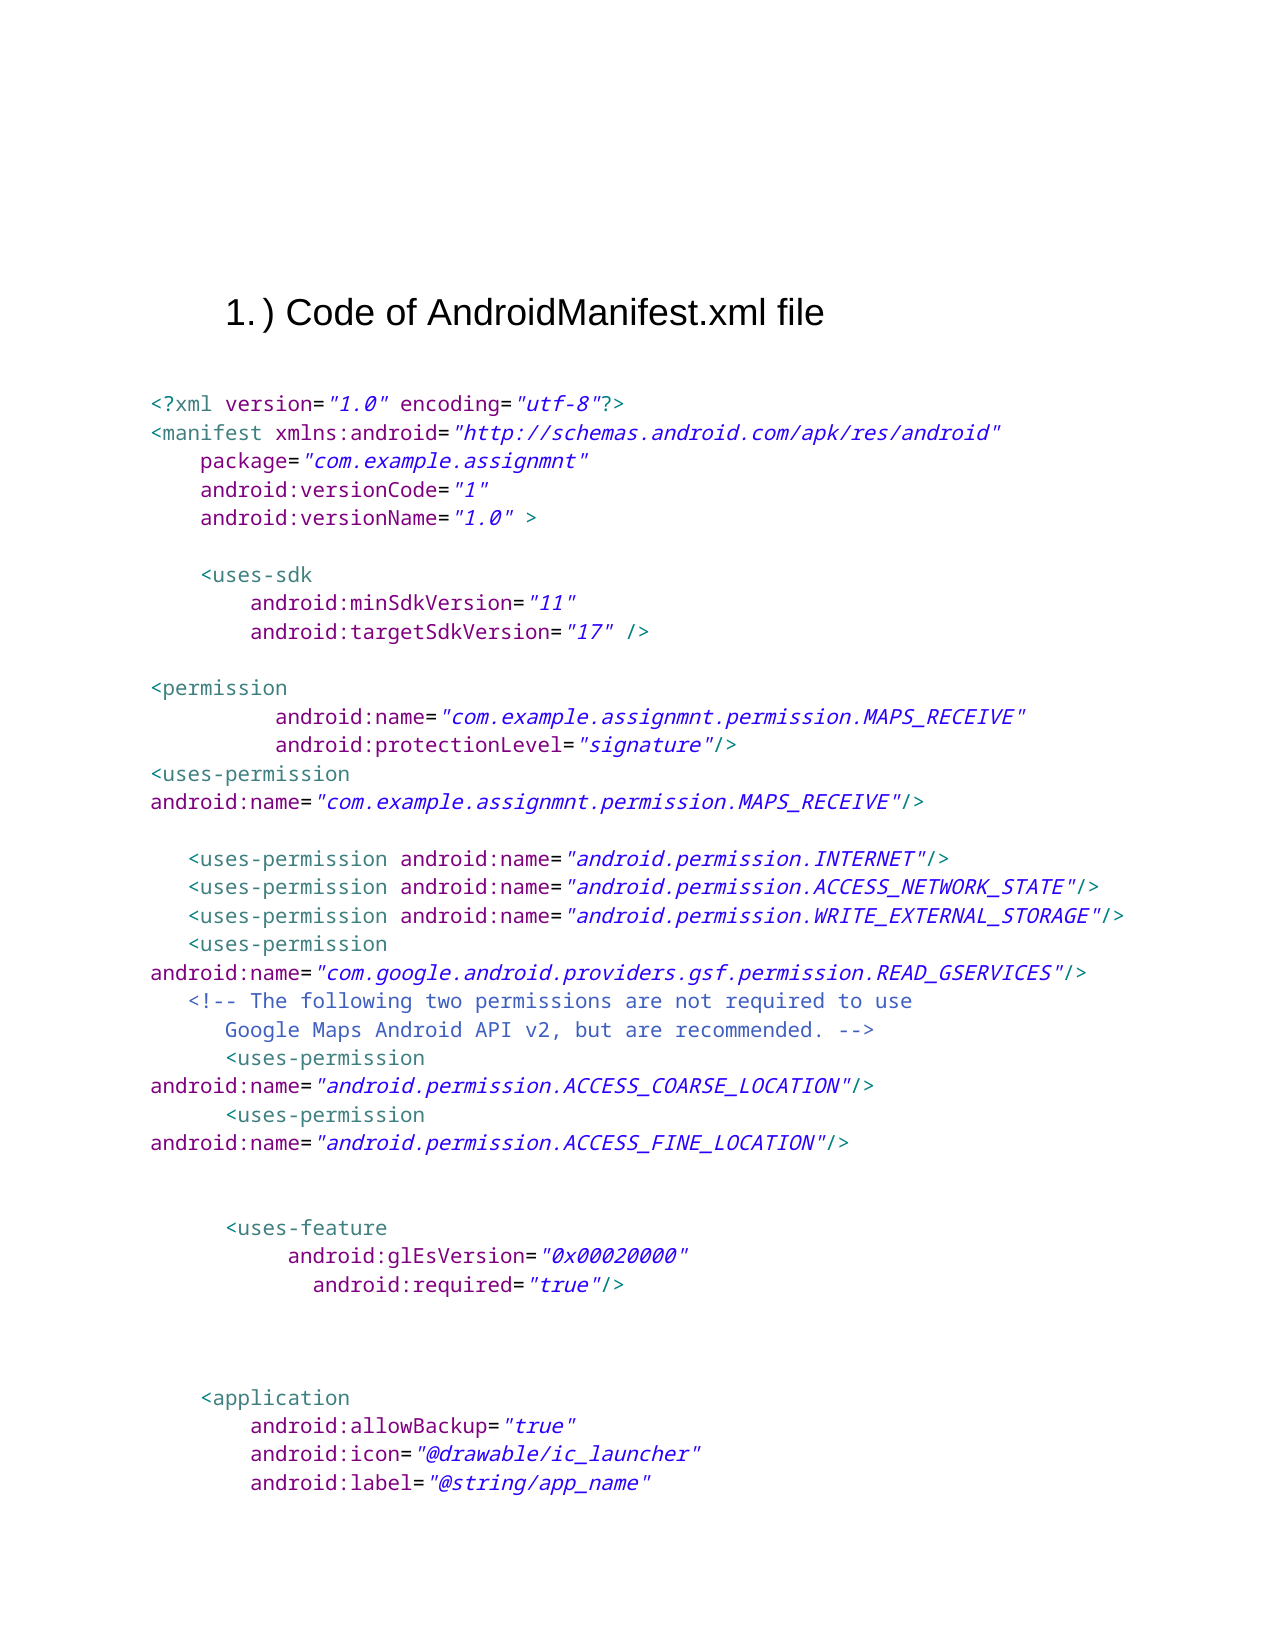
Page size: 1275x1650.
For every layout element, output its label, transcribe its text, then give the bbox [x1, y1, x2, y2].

text android:minSdkVersion="11" [150, 588, 1125, 617]
text android:glEsVersion="0x00020000" [150, 1241, 1125, 1270]
text <uses-feature [150, 1213, 1125, 1241]
text android:versionName="1.0" > [150, 503, 1125, 532]
text <uses-permission android:name="com.google.android.providers.gsf.permission.READ_GSERVICES"/> [150, 929, 1125, 986]
text android:name="com.example.assignmnt.permission.MAPS_RECEIVE" [150, 702, 1125, 730]
text android:icon="@drawable/ic_launcher" [150, 1439, 1125, 1468]
text <uses-permission android:name="android.permission.INTERNET"/> [150, 844, 1125, 872]
text <uses-permission android:name="android.permission.ACCESS_NETWORK_STATE"/> [150, 872, 1125, 901]
text <uses-permission android:name="android.permission.ACCESS_COARSE_LOCATION"/> [150, 1043, 1125, 1100]
list ) Code of AndroidManifest.xml file [225, 291, 1125, 334]
text Google Maps Android API v2, but are recommended. --> [150, 1015, 1125, 1043]
text package="com.example.assignmnt" [150, 446, 1125, 475]
text <permission [150, 673, 1125, 702]
text android:required="true"/> [150, 1270, 1125, 1298]
text android:allowBackup="true" [150, 1411, 1125, 1439]
text <application [150, 1383, 1125, 1411]
text <uses-permission android:name="com.example.assignmnt.permission.MAPS_RECEIVE"/> [150, 759, 1125, 816]
text <!-- The following two permissions are not required to use [150, 986, 1125, 1015]
text android:targetSdkVersion="17" /> [150, 617, 1125, 645]
text <uses-sdk [150, 560, 1125, 588]
text android:label="@string/app_name" [150, 1468, 1125, 1496]
text android:versionCode="1" [150, 475, 1125, 503]
text <uses-permission android:name="android.permission.WRITE_EXTERNAL_STORAGE"/> [150, 901, 1125, 929]
text <?xml version="1.0" encoding="utf-8"?> [150, 389, 1125, 418]
text <uses-permission android:name="android.permission.ACCESS_FINE_LOCATION"/> [150, 1100, 1125, 1157]
text <manifest xmlns:android="http://schemas.android.com/apk/res/android" [150, 418, 1125, 446]
text android:protectionLevel="signature"/> [150, 730, 1125, 759]
